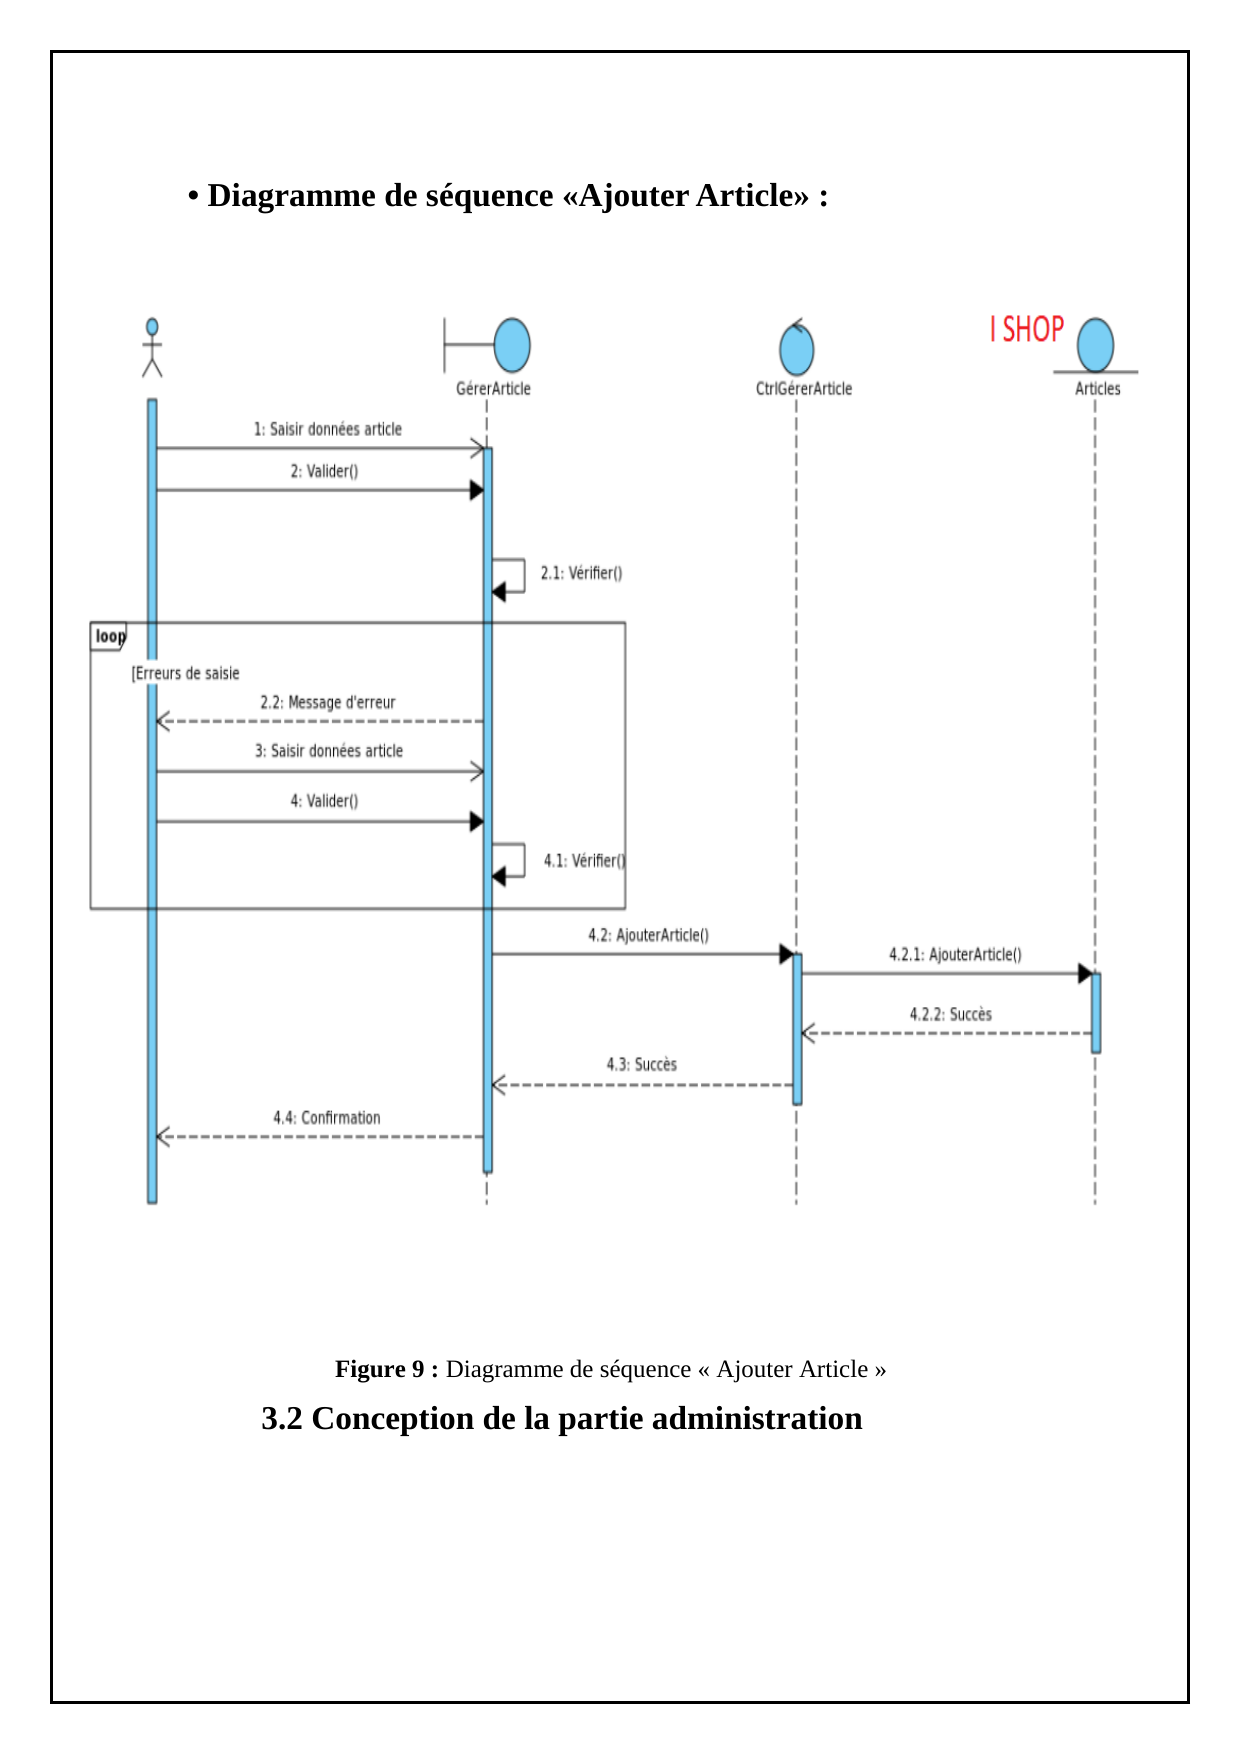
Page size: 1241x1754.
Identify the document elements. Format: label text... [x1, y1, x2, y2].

subtitle • Diagramme de séquence «Ajouter Article» : [187, 162, 1053, 227]
picture [68, 296, 1170, 1225]
list Figure 9 : Diagramme de séquence « Ajouter Article » [335, 1353, 1053, 1385]
text 3.2 Conception de la partie administration [261, 1385, 1053, 1450]
